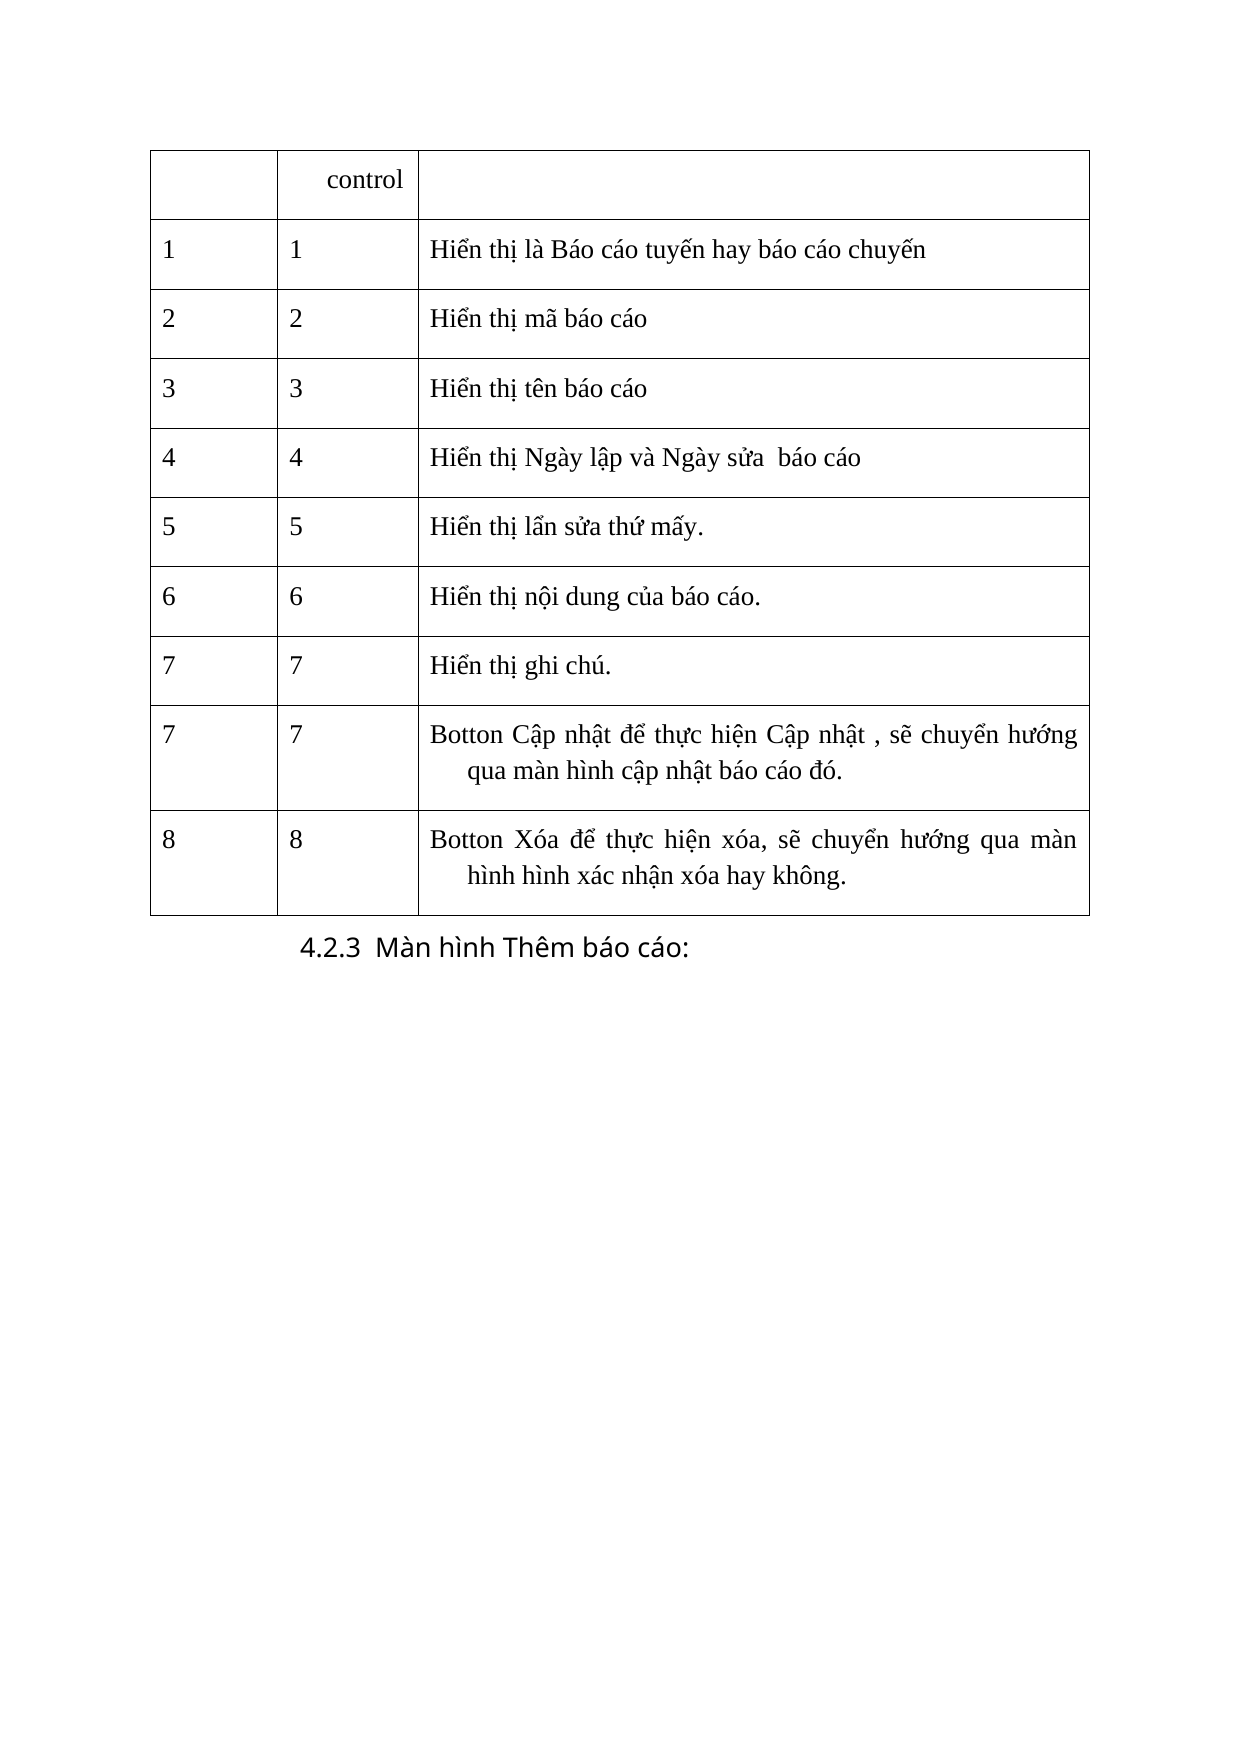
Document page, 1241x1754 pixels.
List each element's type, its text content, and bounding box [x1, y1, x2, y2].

table_cell Hiển thị nội dung của báo cáo. [419, 567, 1089, 636]
table_cell 4 [278, 429, 418, 497]
table_cell Hiển thị là Báo cáo tuyến hay báo cáo chuyến [419, 220, 1089, 289]
table_cell 2 [151, 290, 277, 358]
table_cell 5 [151, 498, 277, 566]
table_cell 3 [151, 359, 277, 427]
table_header Mô tả [419, 151, 1089, 219]
table_header STT [151, 151, 277, 219]
list Màn hình Thêm báo cáo: [300, 929, 1090, 966]
table_cell 8 [151, 811, 277, 915]
table_cell Hiển thị mã báo cáo [419, 290, 1089, 358]
table_cell Hiển thị tên báo cáo [419, 359, 1089, 427]
table_header Nhóm control [278, 151, 418, 219]
table_cell 8 [278, 811, 418, 915]
table_cell Botton Cập nhật để thực hiện Cập nhật , sẽ chuyển hướng qua màn hình cập nhật báo cáo đó. [419, 706, 1089, 810]
table_cell 6 [278, 567, 418, 636]
table_cell 7 [278, 637, 418, 705]
table_cell 1 [151, 220, 277, 289]
table_cell Hiển thị ghi chú. [419, 637, 1089, 705]
table_cell Hiển thị lẩn sửa thứ mấy. [419, 498, 1089, 566]
table_cell Botton Xóa để thực hiện xóa, sẽ chuyển hướng qua màn hình hình xác nhận xóa hay không. [419, 811, 1089, 915]
table_cell 4 [151, 429, 277, 497]
table_cell 7 [151, 706, 277, 810]
table_cell 5 [278, 498, 418, 566]
table_cell 7 [278, 706, 418, 810]
table_cell 7 [151, 637, 277, 705]
table_cell 3 [278, 359, 418, 427]
table_cell Hiển thị Ngày lập và Ngày sửa báo cáo [419, 429, 1089, 497]
table_cell 2 [278, 290, 418, 358]
table_cell 1 [278, 220, 418, 289]
table_cell 6 [151, 567, 277, 636]
